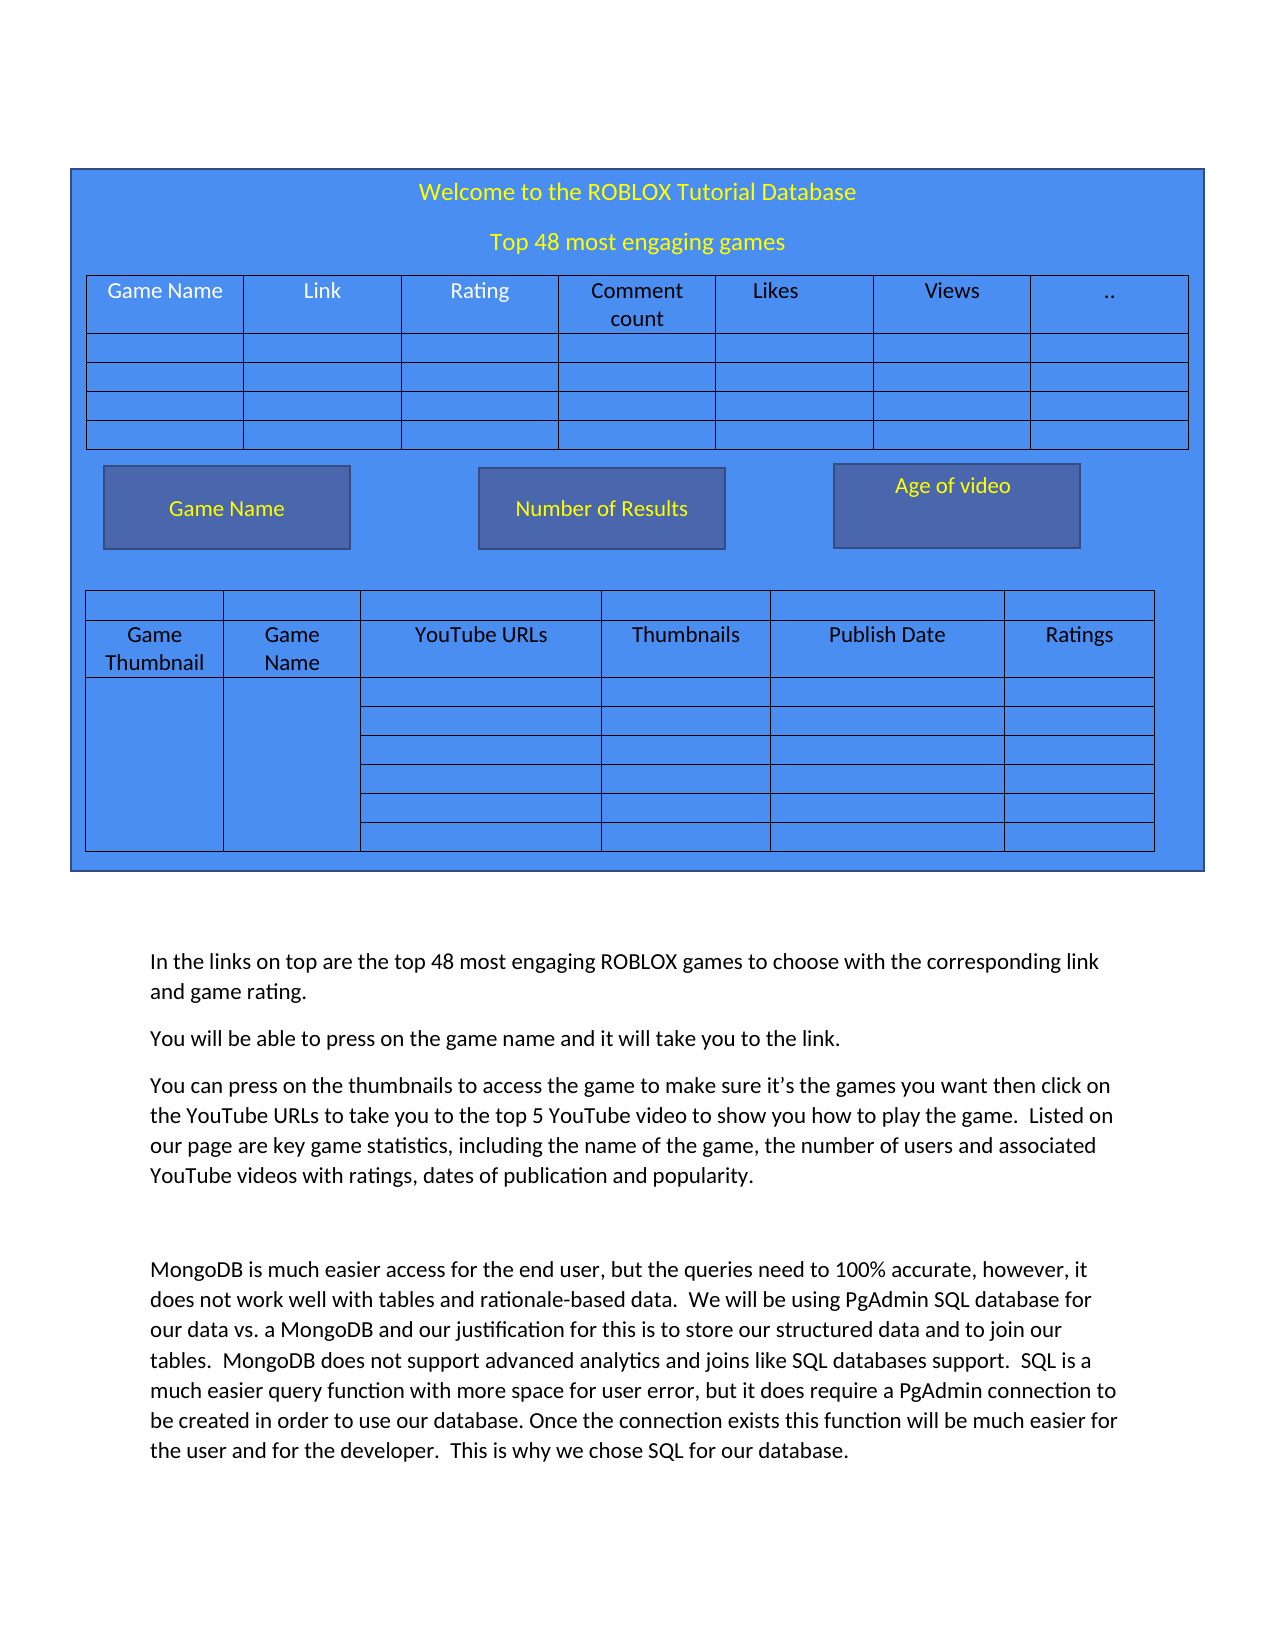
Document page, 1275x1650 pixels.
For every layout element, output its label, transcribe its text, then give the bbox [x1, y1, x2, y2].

text You will be able to press on the game name and it will take you to the link. [150, 1024, 1125, 1052]
text You can press on the thumbnails to access the game to make sure it’s the games you want then click on the YouTube URLs to take you to the top 5 YouTube video to show you how to play the game. Listed on our page are key game statistics, including the name of the game, the number of users and associated YouTube videos with ratings, dates of publication and popularity. [150, 1071, 1125, 1189]
text MongoDB is much easier access for the end user, but the queries need to 100% accurate, however, it does not work well with tables and rationale-based data. We will be using PgAdmin SQL database for our data vs. a MongoDB and our justification for this is to store our structured data and to join our tables. MongoDB does not support advanced analytics and joins like SQL databases support. SQL is a much easier query function with more space for user error, but it does require a PgAdmin connection to be created in order to use our database. Once the connection exists this function will be much easier for the user and for the developer. This is why we chose SQL for our database. [150, 1255, 1125, 1464]
text In the links on top are the top 48 most engaging ROBLOX games to choose with the corresponding link and game rating. [150, 947, 1125, 1005]
